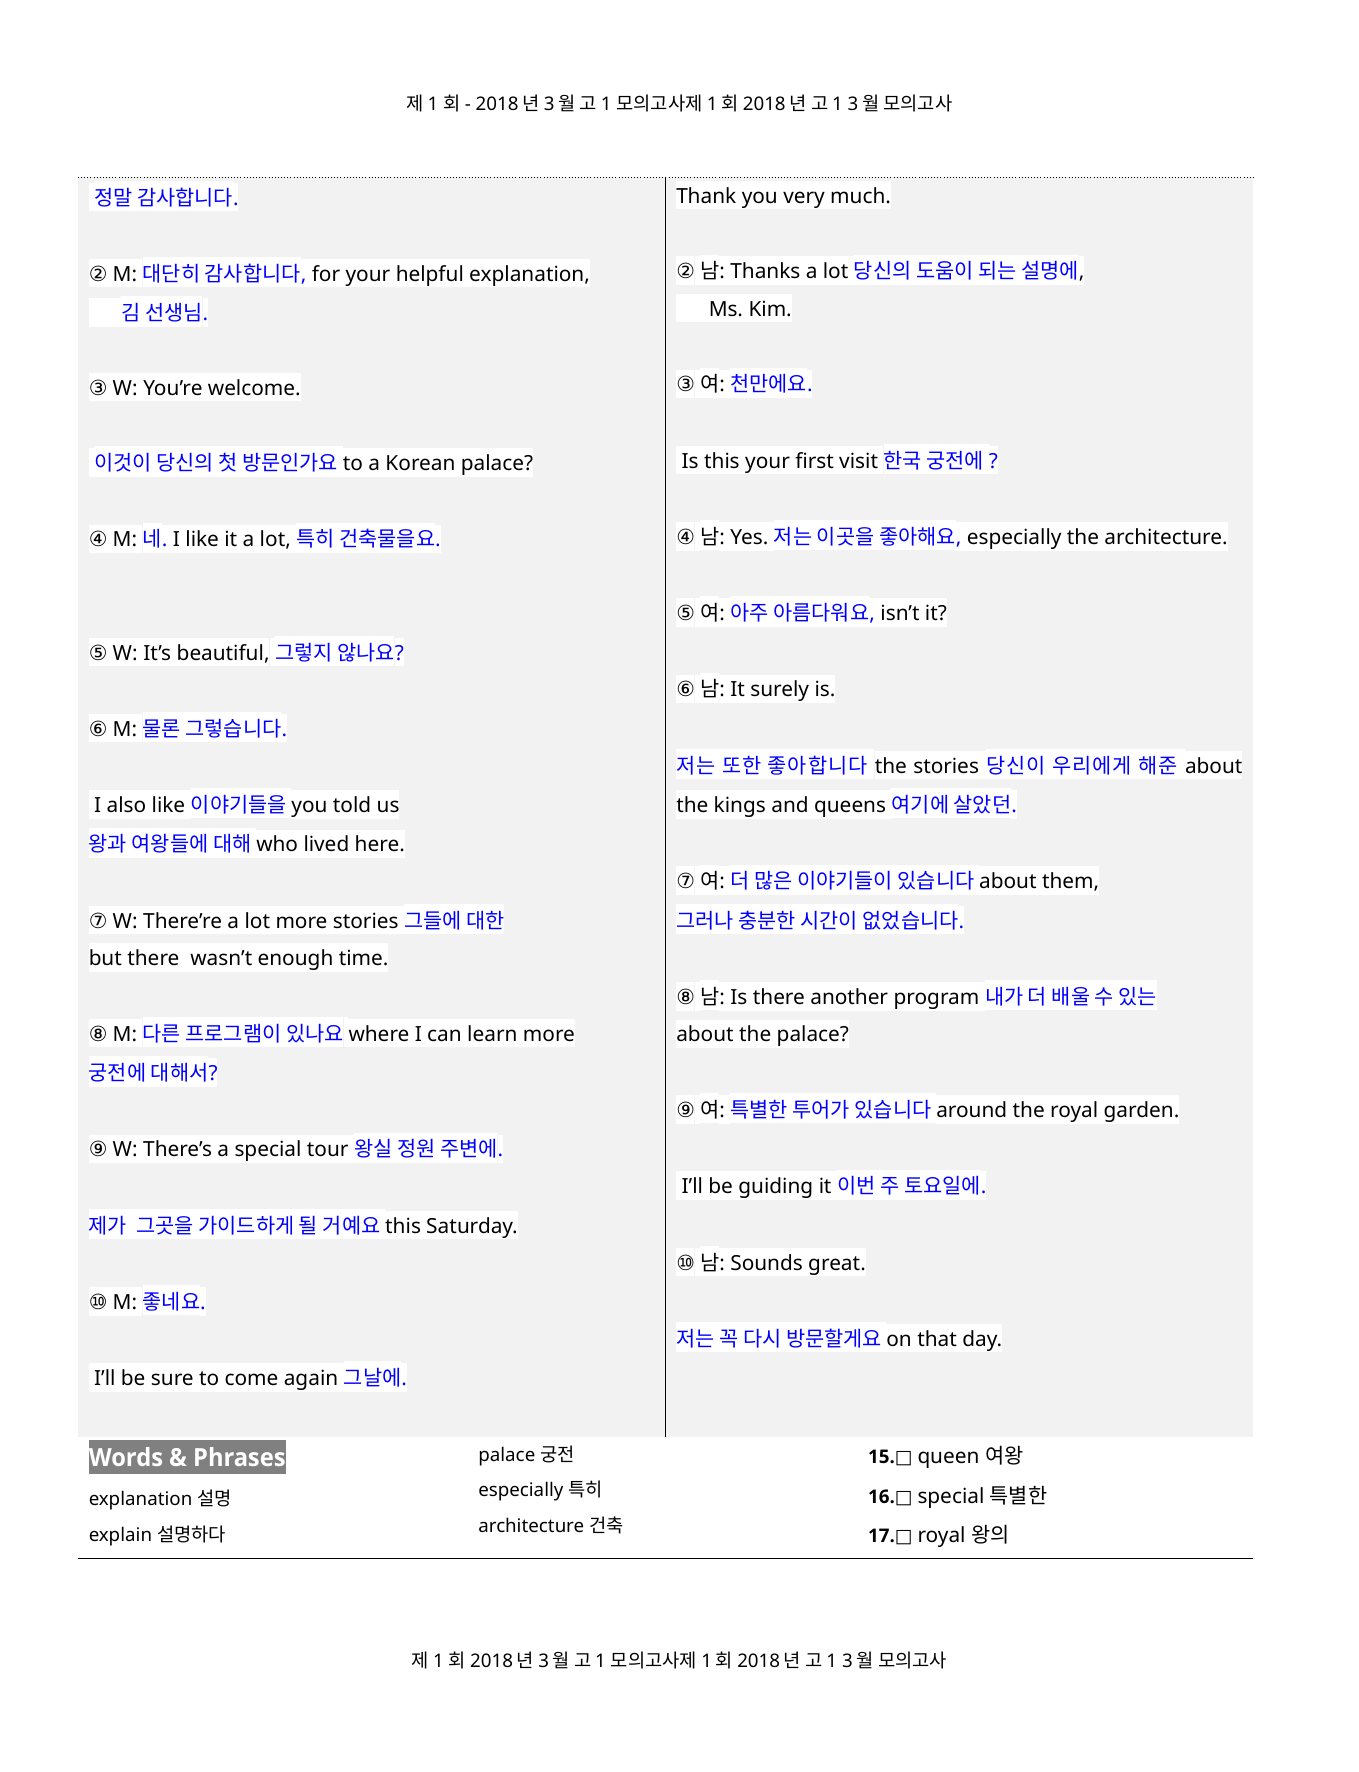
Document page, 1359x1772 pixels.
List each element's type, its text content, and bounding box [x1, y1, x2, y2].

table_cell Words & Phrases explanation 설명 explain 설명하다 [78, 1437, 467, 1558]
table_cell palace 궁전 especially 특히 architecture 건축 [468, 1437, 857, 1558]
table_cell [666, 177, 1253, 1437]
table_cell queen 여왕 special 특별한 royal 왕의 [857, 1437, 1253, 1558]
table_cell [78, 177, 665, 1437]
